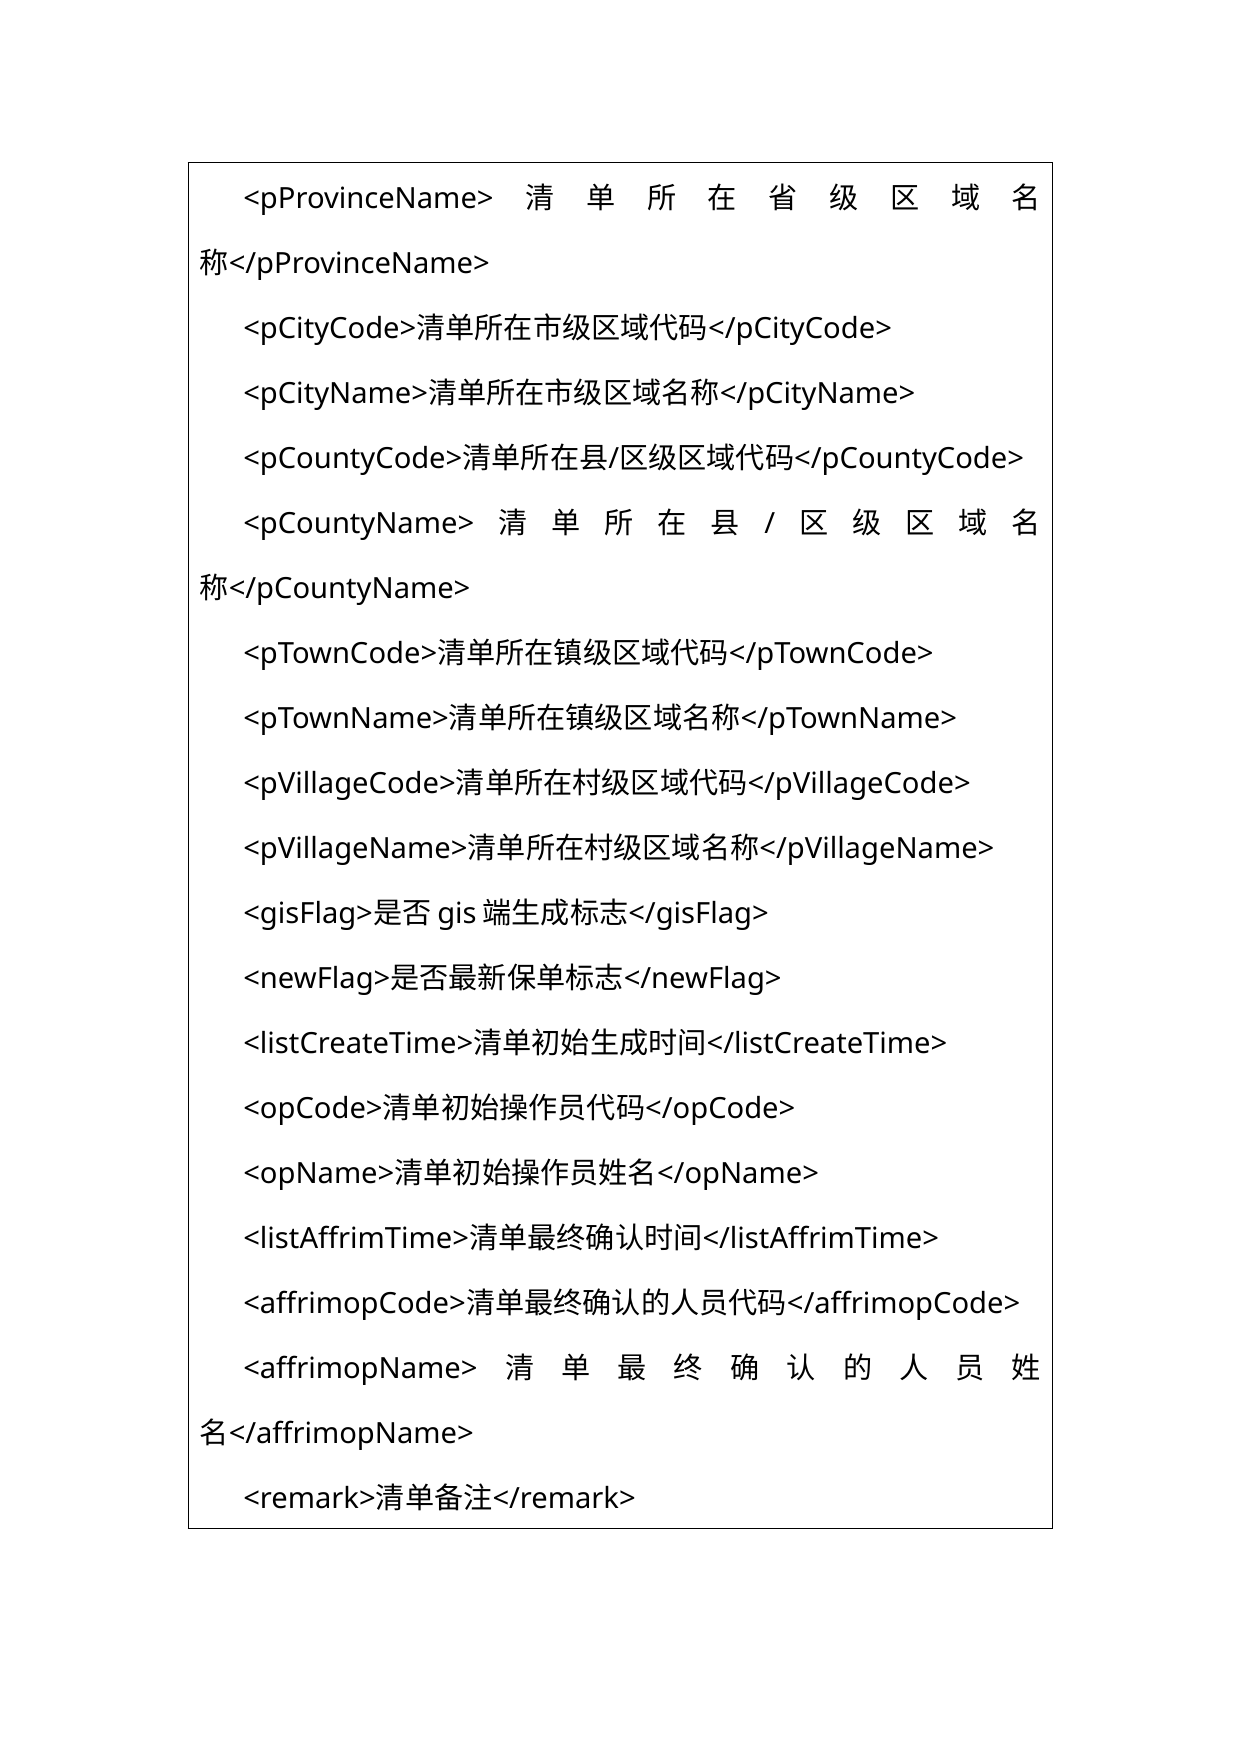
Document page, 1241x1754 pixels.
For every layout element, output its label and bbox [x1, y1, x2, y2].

table_header [189, 163, 1052, 1528]
